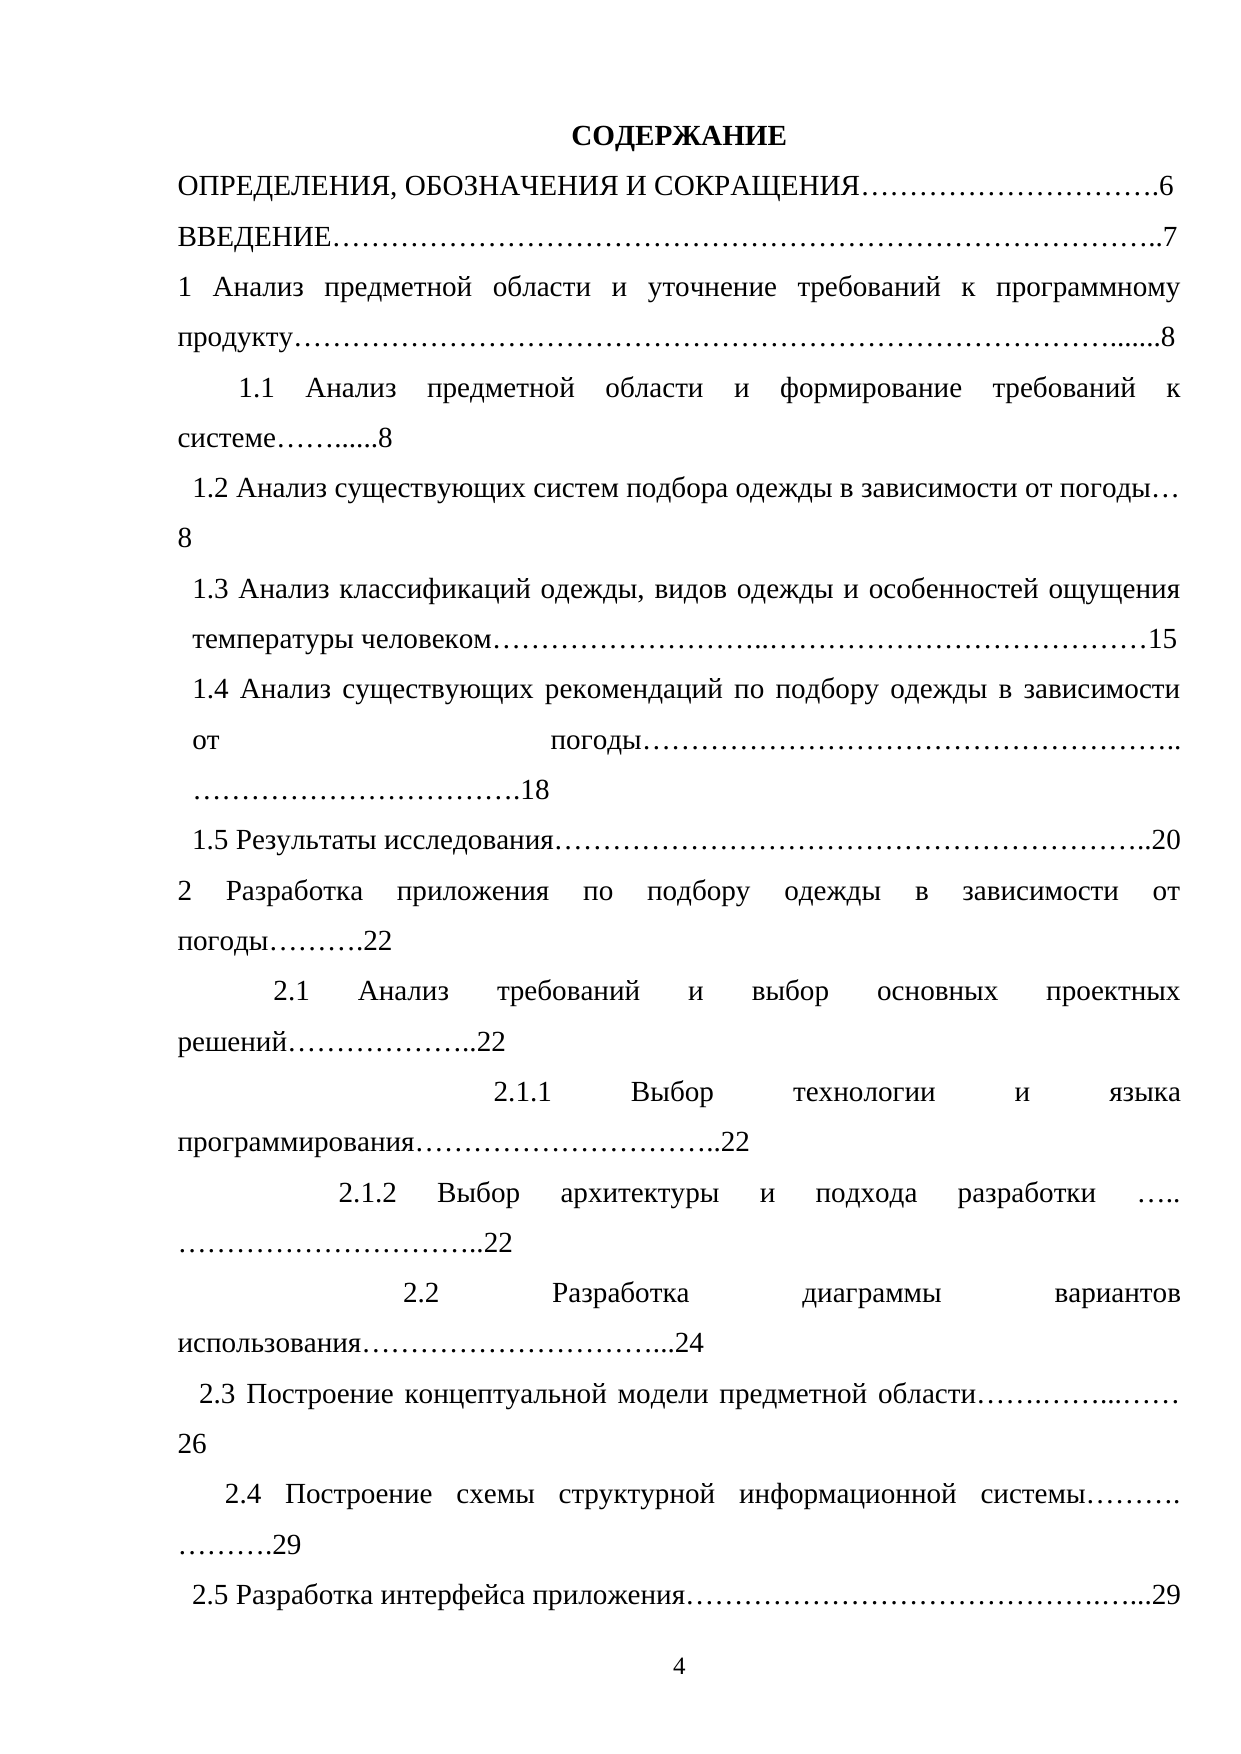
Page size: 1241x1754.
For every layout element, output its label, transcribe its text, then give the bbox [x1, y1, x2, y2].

text 1 Анализ предметной области и уточнение требований к программному продукту………………………………………………………………………….......8 [177, 269, 1181, 353]
text 2.5 Разработка интерфейса приложения…………………………………….…...29 [177, 1577, 1181, 1611]
text 1.2 Анализ существующих систем подбора одежды в зависимости от погоды…8 [177, 470, 1181, 554]
text ОПРЕДЕЛЕНИЯ, ОБОЗНАЧЕНИЯ И СОКРАЩЕНИЯ………………………….6 [177, 168, 1181, 202]
text 1.3 Анализ классификаций одежды, видов одежды и особенностей ощущения температуры человеком………………………..…………………………………15 [192, 571, 1181, 655]
text 2 Разработка приложения по подбору одежды в зависимости от погоды……….22 [177, 873, 1181, 957]
text 1.5 Результаты исследования……………………………………………………..20 [177, 822, 1181, 856]
text 2.1.1 Выбор технологии и языка программирования…………………………..22 [177, 1074, 1181, 1158]
text 2.1 Анализ требований и выбор основных проектных решений………………..22 [177, 973, 1181, 1057]
text 2.2 Разработка диаграммы вариантов использования…………………………...24 [177, 1275, 1181, 1359]
text 1.1 Анализ предметной области и формирование требований к системе……......8 [177, 370, 1181, 453]
text 2.4 Построение схемы структурной информационной системы……….……….29 [177, 1477, 1181, 1560]
text 2.3 Построение концептуальной модели предметной области…….……...……26 [177, 1376, 1181, 1460]
text ВВЕДЕНИЕ…………………………………………………………………………..7 [177, 219, 1181, 252]
text 1.4 Анализ существующих рекомендаций по подбору одежды в зависимости от погоды………………………………………………..…………………………….18 [192, 672, 1181, 806]
text 2.1.2 Выбор архитектуры и подхода разработки …..…………………………..22 [177, 1175, 1181, 1258]
text СОДЕРЖАНИЕ [177, 118, 1181, 152]
